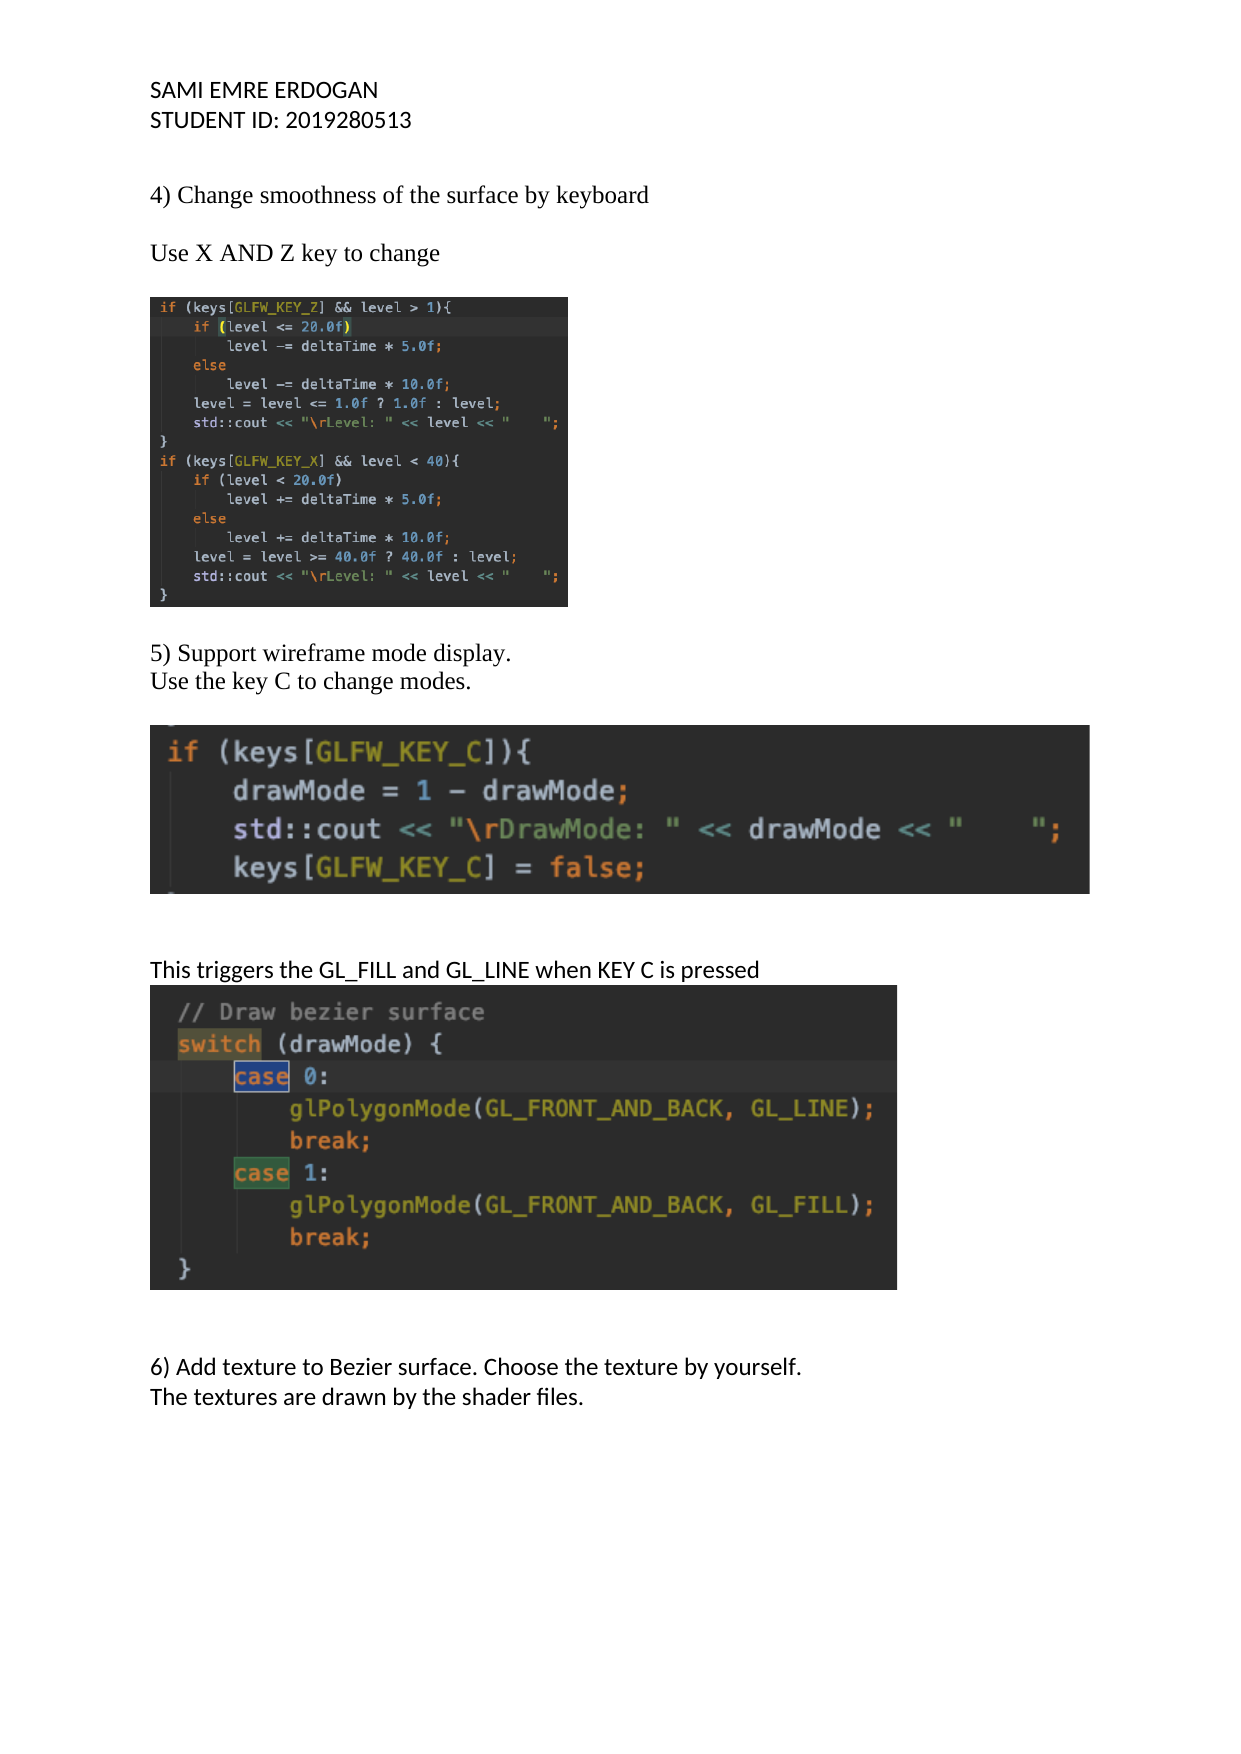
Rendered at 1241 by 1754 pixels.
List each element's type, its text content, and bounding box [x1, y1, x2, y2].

picture [150, 985, 898, 1290]
text 5) Support wireframe mode display. [150, 638, 1090, 666]
text 4) Change smoothness of the surface by keyboard [150, 181, 1090, 209]
text The textures are drawn by the shader files. [150, 1381, 1090, 1412]
text Use the key C to change modes. [150, 666, 1090, 695]
picture [150, 297, 568, 607]
text Use X AND Z key to change [150, 238, 1090, 267]
text 6) Add texture to Bezier surface. Choose the texture by yourself. [150, 1351, 1090, 1381]
picture [150, 725, 1090, 894]
